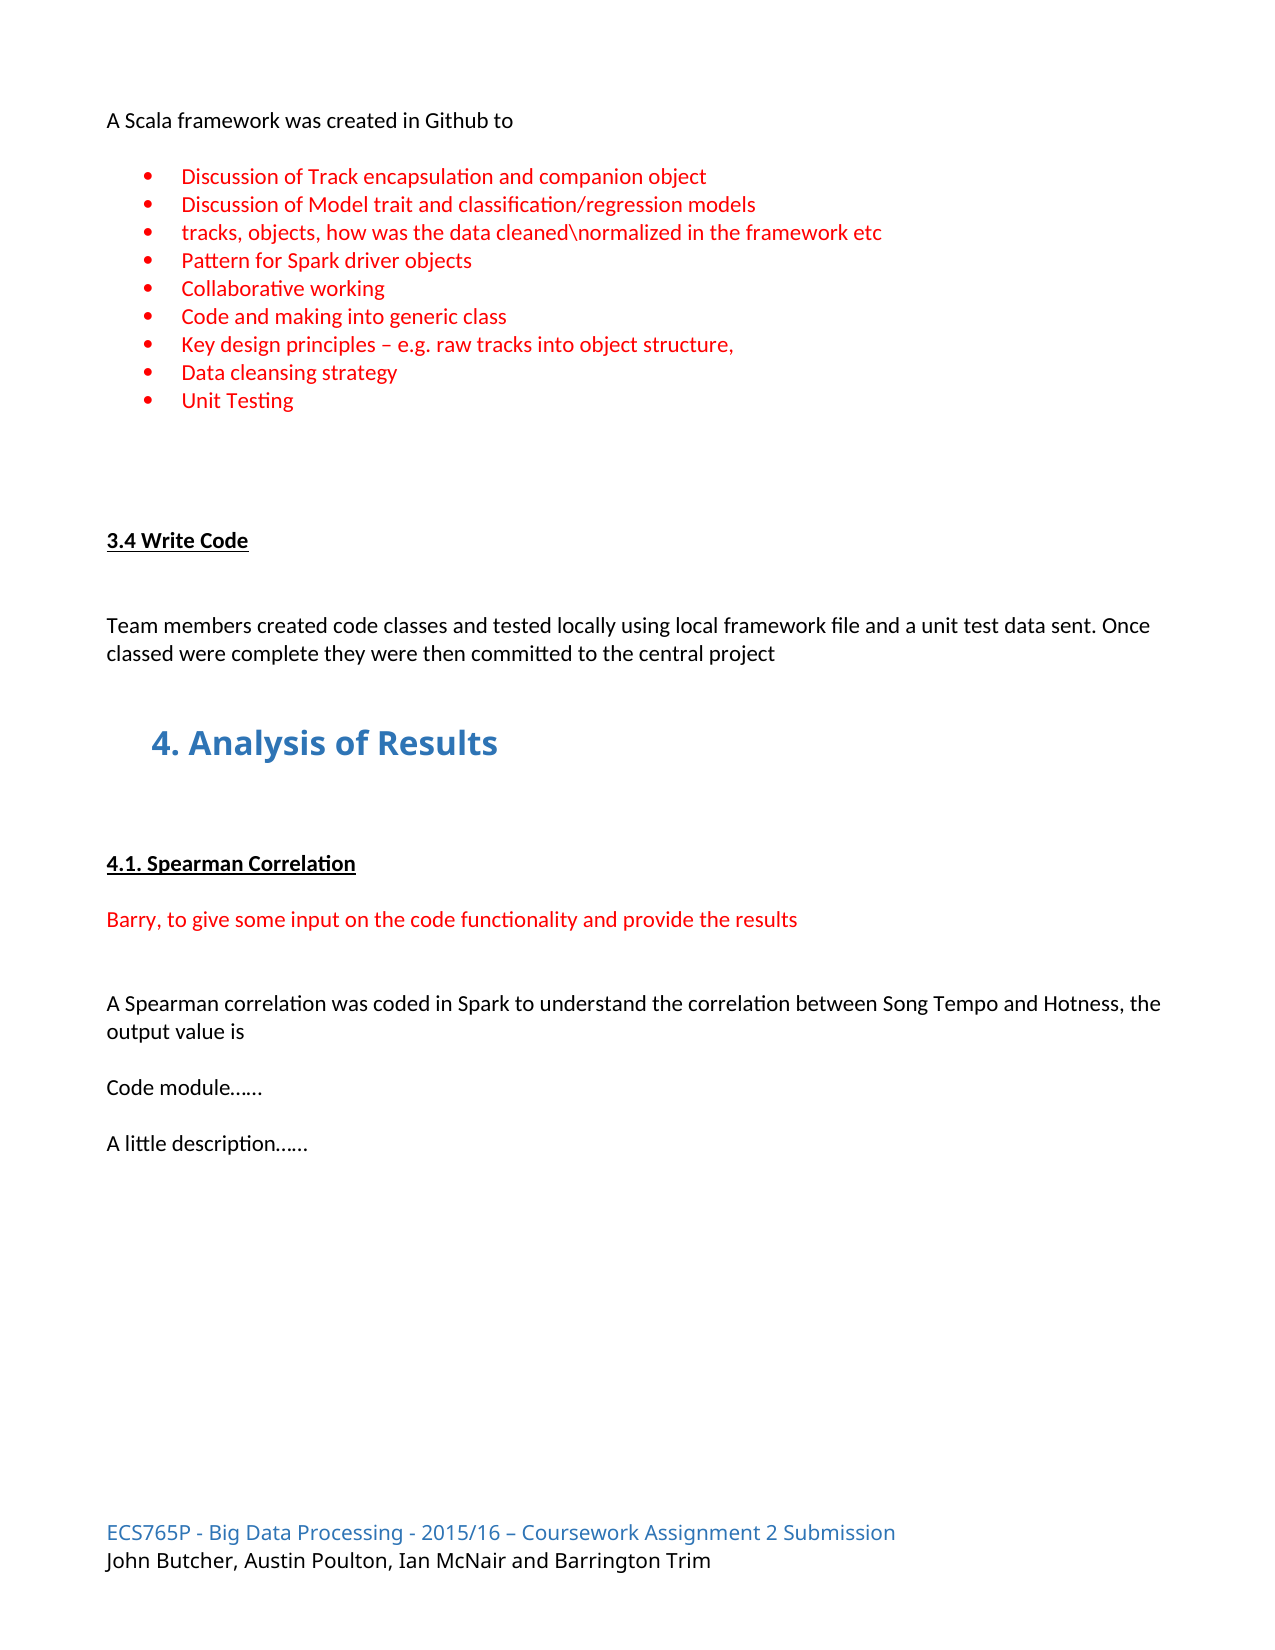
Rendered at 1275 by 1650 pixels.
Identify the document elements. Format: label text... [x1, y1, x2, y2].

text Code module…… [106, 1073, 1169, 1101]
text 4.1. Spearman Correlation [106, 849, 1169, 877]
list tracks, objects, how was the data cleaned\normalized in the framework etc [144, 218, 1169, 246]
text Barry, to give some input on the code functionality and provide the results [106, 905, 1169, 933]
list Collaborative working [144, 274, 1169, 302]
text 3.4 Write Code [106, 527, 1169, 555]
list Discussion of Model trait and classification/regression models [144, 190, 1169, 218]
subtitle 4. Analysis of Results [106, 720, 1169, 765]
list Discussion of Track encapsulation and companion object [144, 162, 1169, 190]
text A Scala framework was created in Github to [106, 106, 1169, 134]
list Pattern for Spark driver objects [144, 246, 1169, 274]
text A little description…… [106, 1129, 1169, 1157]
text A Spearman correlation was coded in Spark to understand the correlation between Song Tempo and Hotness, the output value is [106, 989, 1169, 1045]
list Unit Testing [144, 387, 1169, 414]
list Key design principles – e.g. raw tracks into object structure, [144, 331, 1169, 358]
list Code and making into generic class [144, 302, 1169, 331]
list Data cleansing strategy [144, 358, 1169, 387]
text Team members created code classes and tested locally using local framework file and a unit test data sent. Once classed were complete they were then committed to the central project [106, 611, 1169, 667]
